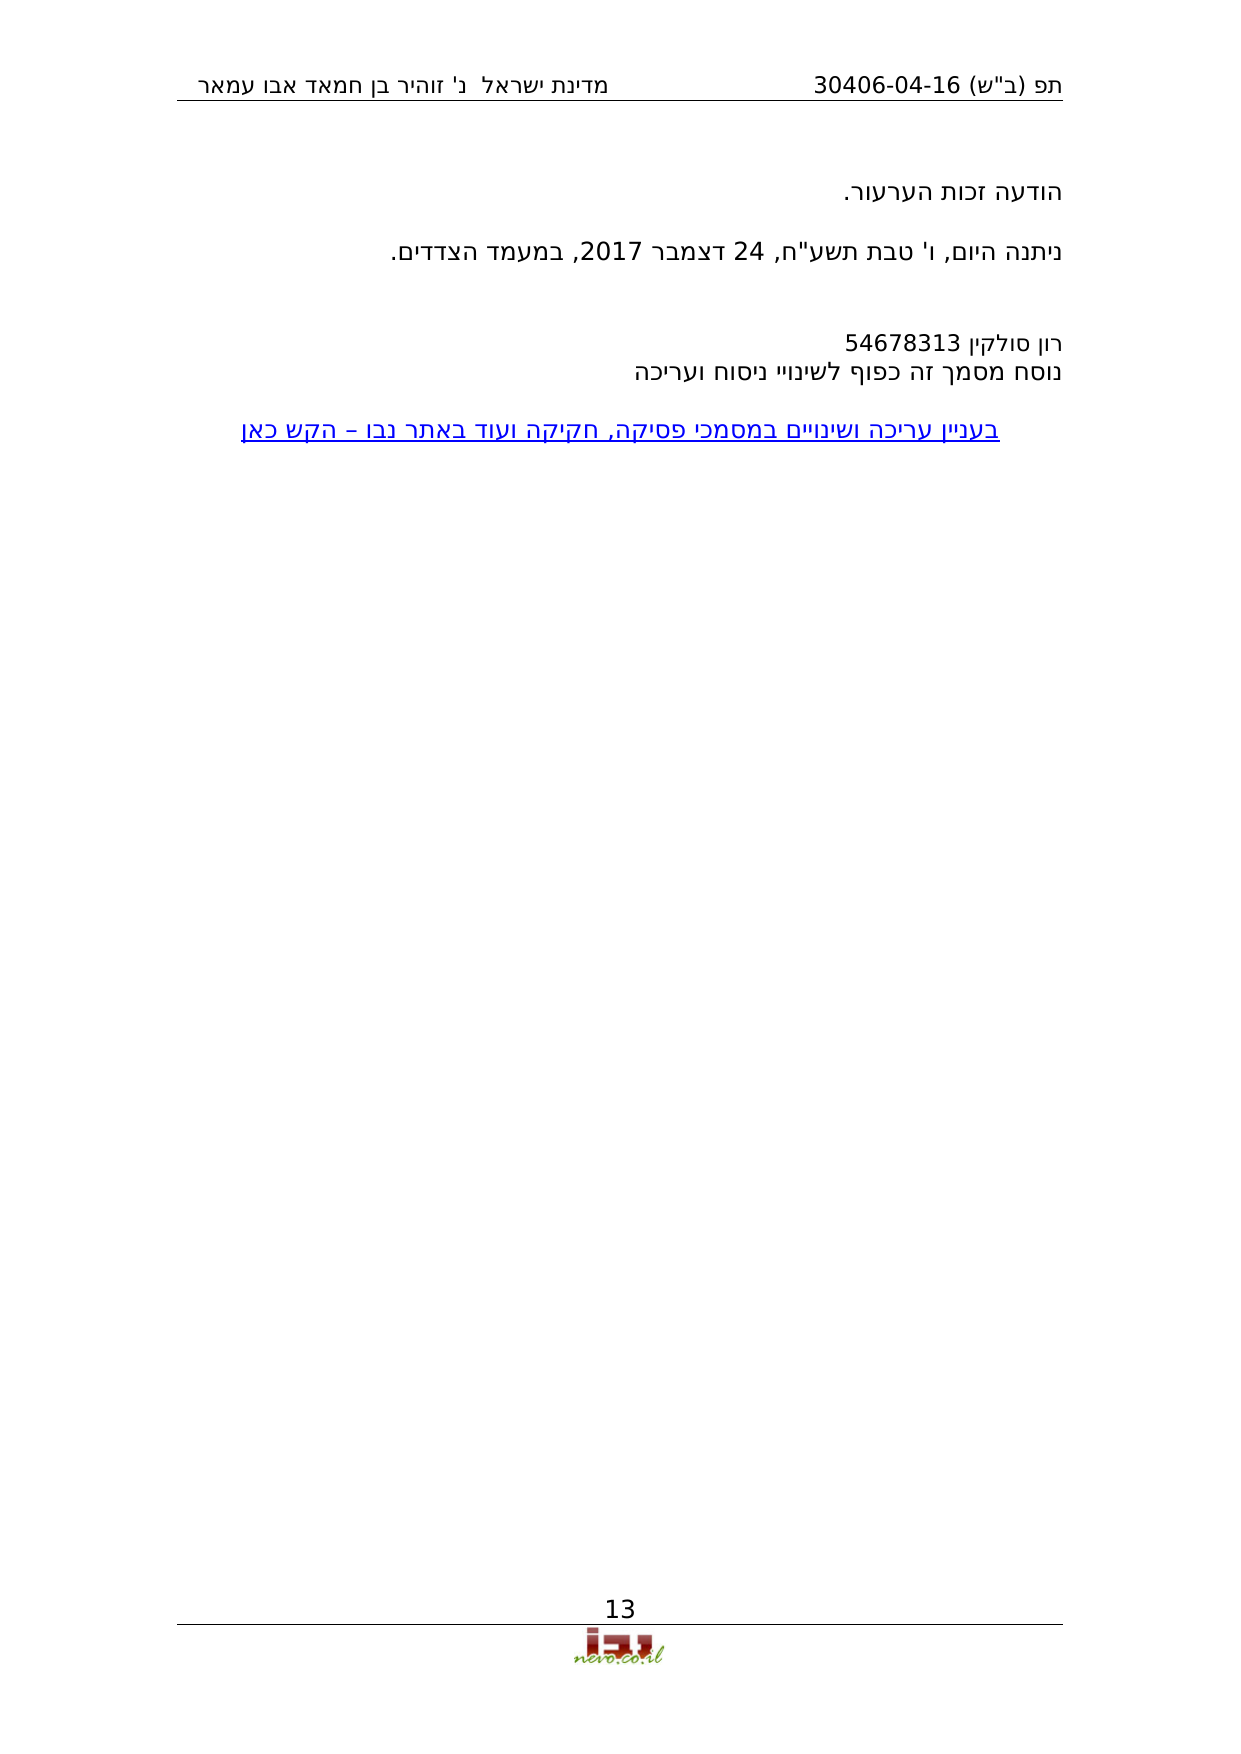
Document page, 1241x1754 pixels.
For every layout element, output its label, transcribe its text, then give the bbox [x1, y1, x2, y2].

text רון סולקין 54678313 [177, 330, 1063, 357]
text נוסח מסמך זה כפוף לשינויי ניסוח ועריכה [177, 357, 1063, 386]
picture [574, 1627, 666, 1665]
text הודעה זכות הערעור. [177, 177, 1063, 206]
text ניתנה היום, ו' טבת תשע"ח, 24 דצמבר 2017, במעמד הצדדים. [177, 238, 1063, 267]
text בעניין עריכה ושינויים במסמכי פסיקה, חקיקה ועוד באתר נבו – הקש כאן [177, 415, 1063, 444]
